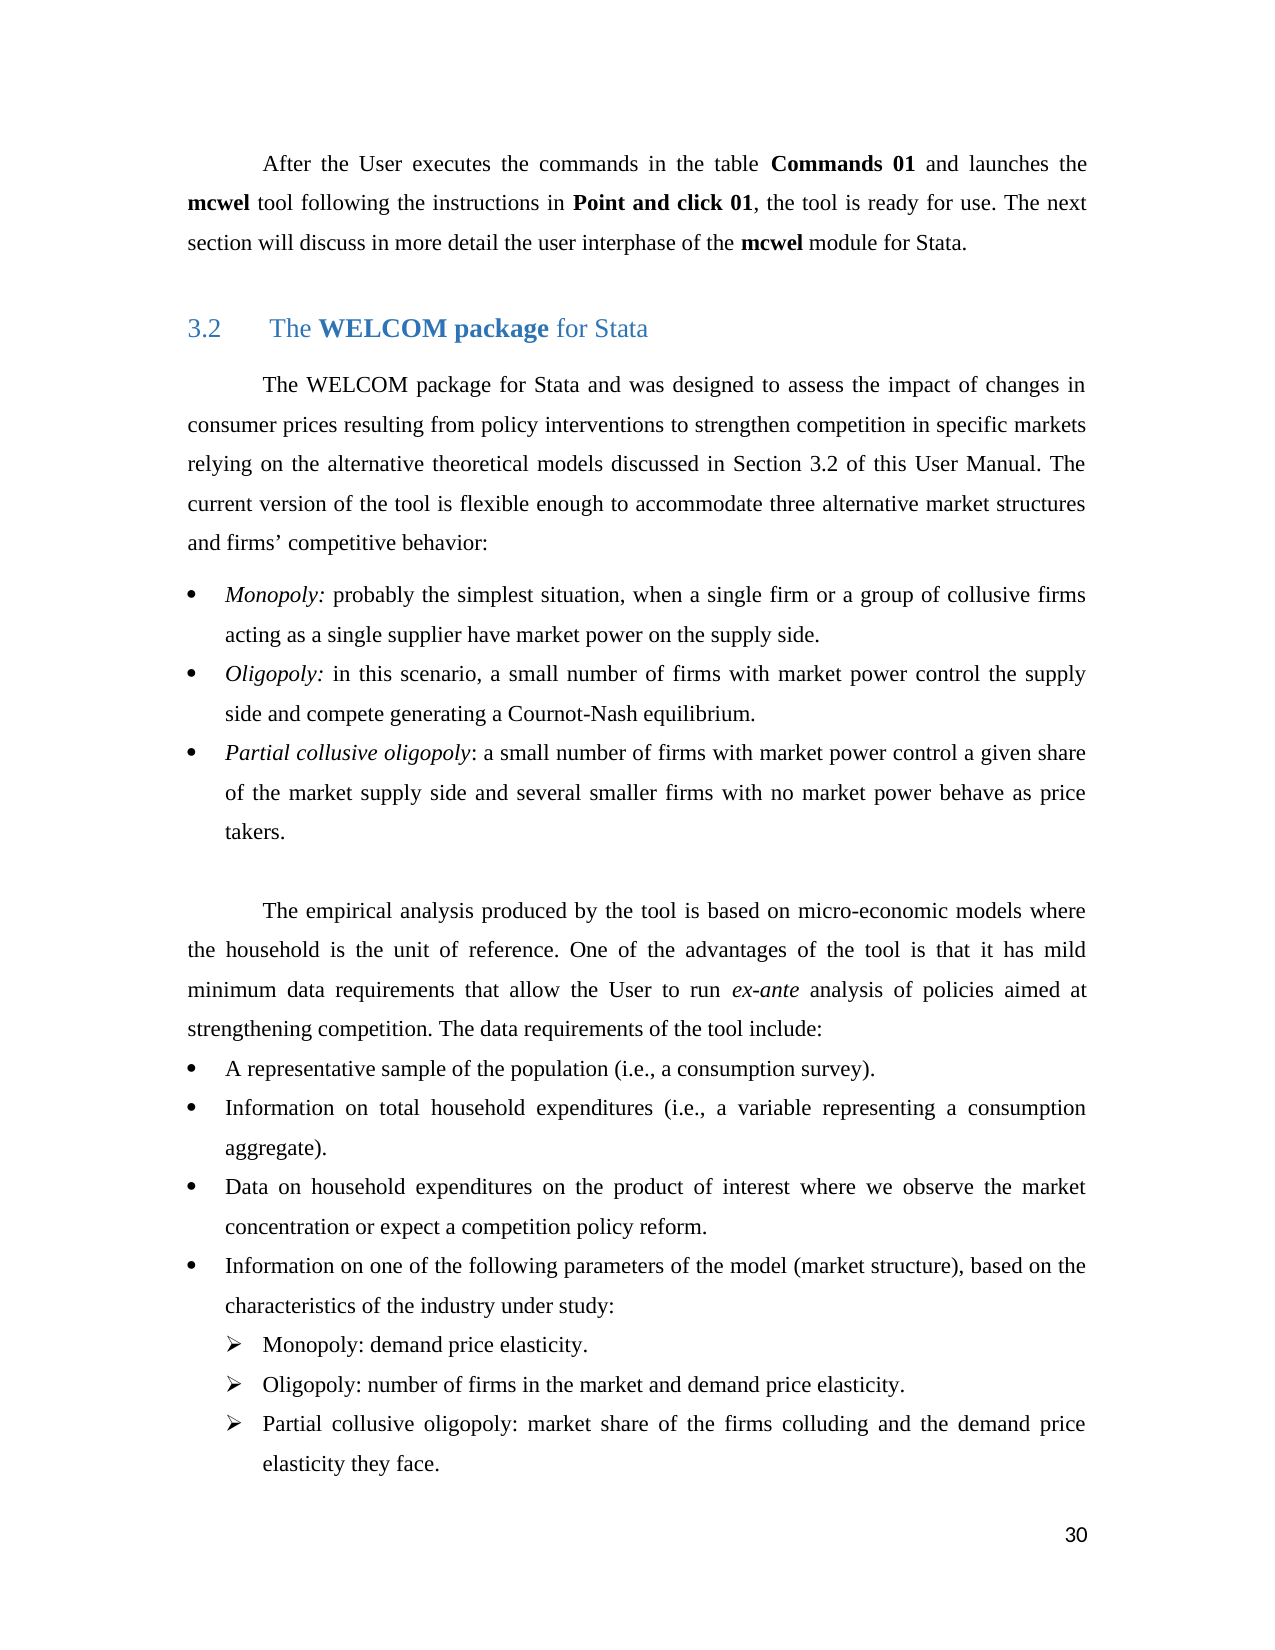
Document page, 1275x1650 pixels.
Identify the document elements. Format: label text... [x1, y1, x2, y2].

list After the User executes the commands in the table Commands 01 and launches the mcwel tool following the instructions in Point and click 01, the tool is ready for use. The next section will discuss in more detail the user interphase of the mcwel module for Stata. [187, 150, 1087, 255]
list Data on household expenditures on the product of interest where we observe the market concentration or expect a competition policy reform. [187, 1173, 1087, 1239]
list A representative sample of the population (i.e., a consumption survey). [187, 1055, 1087, 1081]
list Information on one of the following parameters of the model (market structure), based on the characteristics of the industry under study: [187, 1252, 1087, 1318]
list Partial collusive oligopoly: a small number of firms with market power control a given share of the market supply side and several smaller firms with no market power behave as price takers. [187, 739, 1087, 844]
list Monopoly: demand price elasticity. [225, 1331, 1087, 1358]
list Partial collusive oligopoly: market share of the firms colluding and the demand price elasticity they face. [225, 1410, 1087, 1476]
list Information on total household expenditures (i.e., a variable representing a consumption aggregate). [187, 1094, 1087, 1160]
list Oligopoly: number of firms in the market and demand price elasticity. [225, 1371, 1087, 1397]
list Monopoly: probably the simplest situation, when a single firm or a group of collusive firms acting as a single supplier have market power on the supply side. [187, 581, 1087, 647]
subtitle 3.2 The WELCOM package for Stata [187, 312, 1087, 343]
list Oligopoly: in this scenario, a small number of firms with market power control the supply side and compete generating a Cournot-Nash equilibrium. [187, 660, 1087, 726]
list The empirical analysis produced by the tool is based on micro-economic models where the household is the unit of reference. One of the advantages of the tool is that it has mild minimum data requirements that allow the User to run ex-ante analysis of policies aimed at strengthening competition. The data requirements of the tool include: [187, 897, 1087, 1042]
text The WELCOM package for Stata and was designed to assess the impact of changes in consumer prices resulting from policy interventions to strengthen competition in specific markets relying on the alternative theoretical models discussed in Section 3.2 of this User Manual. The current version of the tool is flexible enough to accommodate three alternative market structures and firms’ competitive behavior: [187, 371, 1087, 556]
